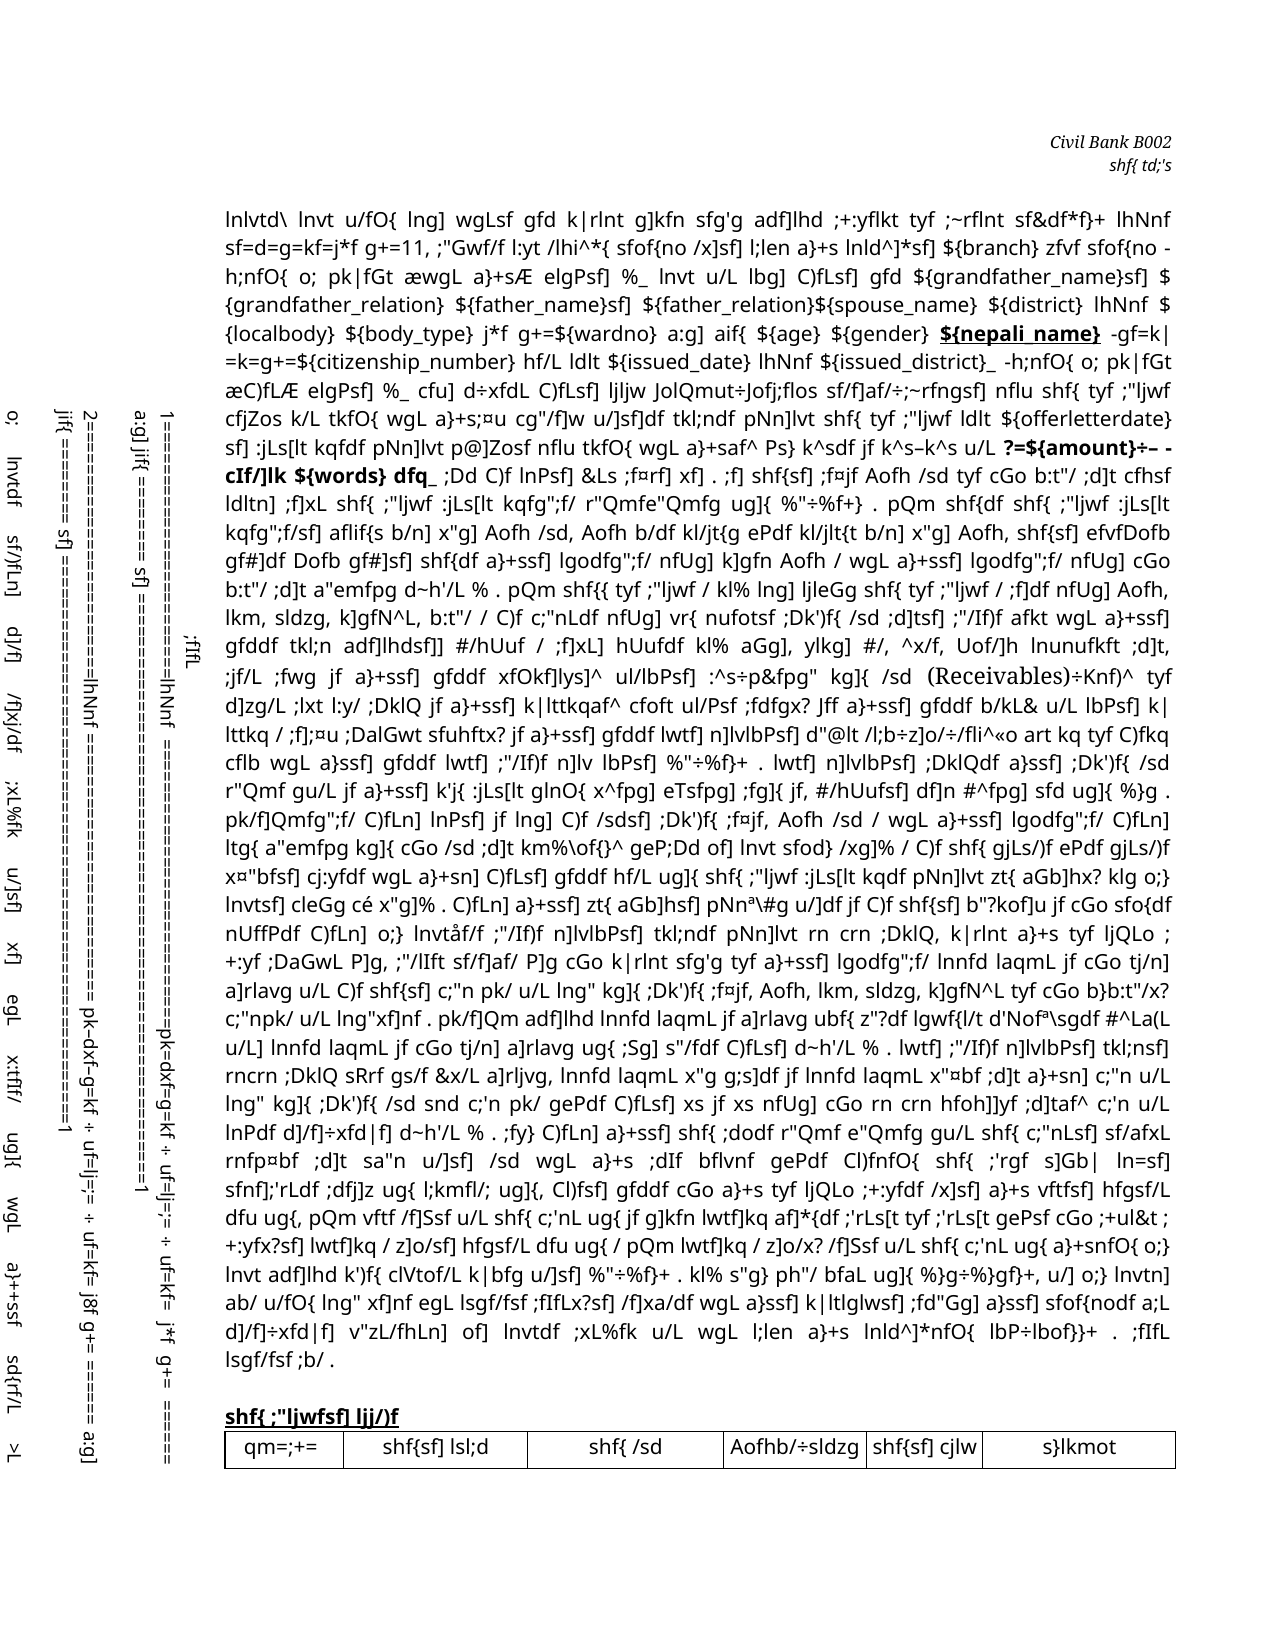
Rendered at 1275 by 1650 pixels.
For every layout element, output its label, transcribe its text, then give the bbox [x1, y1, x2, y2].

text lnlvtd\ lnvt u/fO{ lng] wgLsf gfd k|rlnt g]kfn sfg'g adf]lhd ;+:yflkt tyf ;~rflnt sf&df*f}+ lhNnf sf=d=g=kf=j*f g+=11, ;"Gwf/f l:yt /lhi^*{ sfof{no /x]sf] l;len a}+s lnld^]*sf] ${branch} zfvf sfof{no -h;nfO{ o; pk|fGt æwgL a}+sÆ elgPsf] %_ lnvt u/L lbg] C)fLsf] gfd ${grandfather_name}sf] ${grandfather_relation} ${father_name}sf] ${father_relation}${spouse_name} ${district} lhNnf ${localbody} ${body_type} j*f g+=${wardno} a:g] aif{ ${age} ${gender} ${nepali_name} -gf=k|=k=g+=${citizenship_number} hf/L ldlt ${issued_date} lhNnf ${issued_district}_ -h;nfO{ o; pk|fGt æC)fLÆ elgPsf] %_ cfu] d÷xfdL C)fLsf] ljljw JolQmut÷Jofj;flos sf/f]af/÷;~rfngsf] nflu shf{ tyf ;"ljwf cfjZos k/L tkfO{ wgL a}+s;¤u cg"/f]w u/]sf]df tkl;ndf pNn]lvt shf{ tyf ;"ljwf ldlt ${offerletterdate} sf] :jLs[lt kqfdf pNn]lvt p@]Zosf nflu tkfO{ wgL a}+saf^ Ps} k^sdf jf k^s–k^s u/L ?=${amount}÷– -cIf/]lk ${words} dfq_ ;Dd C)f lnPsf] &Ls ;f¤rf] xf] . ;f] shf{sf] ;f¤jf Aofh /sd tyf cGo b:t"/ ;d]t cfhsf ldltn] ;f]xL shf{ ;"ljwf :jLs[lt kqfg";f/ r"Qmfe"Qmfg ug]{ %"÷%f+} . pQm shf{df shf{ ;"ljwf :jLs[lt kqfg";f/sf] aflif{s b/n] x"g] Aofh /sd, Aofh b/df kl/jt{g ePdf kl/jlt{t b/n] x"g] Aofh, shf{sf] efvfDofb gf#]df Dofb gf#]sf] shf{df a}+ssf] lgodfg";f/ nfUg] k]gfn Aofh / wgL a}+ssf] lgodfg";f/ nfUg] cGo b:t"/ ;d]t a"emfpg d~h'/L % . pQm shf{{ tyf ;"ljwf / kl% lng] ljleGg shf{ tyf ;"ljwf / ;f]df nfUg] Aofh, lkm, sldzg, k]gfN^L, b:t"/ / C)f c;"nLdf nfUg] vr{ nufotsf ;Dk')f{ /sd ;d]tsf] ;"/If)f afkt wgL a}+ssf] gfddf tkl;n adf]lhdsf]] #/hUuf / ;f]xL] hUufdf kl% aGg], ylkg] #/, ^x/f, Uof/]h lnunufkft ;d]t, ;jf/L ;fwg jf a}+ssf] gfddf xfOkf]lys]^ ul/lbPsf] :^s÷p&fpg" kg]{ /sd (Receivables)÷Knf)^ tyf d]zg/L ;lxt l:y/ ;DklQ jf a}+ssf] k|lttkqaf^ cfoft ul/Psf ;fdfgx? Jff a}+ssf] gfddf b/kL& u/L lbPsf] k|lttkq / ;f];¤u ;DalGwt sfuhftx? jf a}+ssf] gfddf lwtf] n]lvlbPsf] d"@lt /l;b÷z]o/÷/fli^«o art kq tyf C)fkq cflb wgL a}ssf] gfddf lwtf] ;"/If)f n]lv lbPsf] %"÷%f}+ . lwtf] n]lvlbPsf] ;DklQdf a}ssf] ;Dk')f{ /sd r"Qmf gu/L jf a}+ssf] k'j{ :jLs[lt glnO{ x^fpg] eTsfpg] ;fg]{ jf, #/hUufsf] df]n #^fpg] sfd ug]{ %}g . pk/f]Qmfg";f/ C)fLn] lnPsf] jf lng] C)f /sdsf] ;Dk')f{ ;f¤jf, Aofh /sd / wgL a}+ssf] lgodfg";f/ C)fLn] ltg{ a"emfpg kg]{ cGo /sd ;d]t km%\of{}^ geP;Dd of] lnvt sfod} /xg]% / C)f shf{ gjLs/)f ePdf gjLs/)f x¤"bfsf] cj:yfdf wgL a}+sn] C)fLsf] gfddf hf/L ug]{ shf{ ;"ljwf :jLs[lt kqdf pNn]lvt zt{ aGb]hx? klg o;} lnvtsf] cleGg cé x"g]% . C)fLn] a}+ssf] zt{ aGb]hsf] pNnª\#g u/]df jf C)f shf{sf] b"?kof]u jf cGo sfo{df nUffPdf C)fLn] o;} lnvtåf/f ;"/If)f n]lvlbPsf] tkl;ndf pNn]lvt rn crn ;DklQ, k|rlnt a}+s tyf ljQLo ;+:yf ;DaGwL P]g, ;"/lIft sf/f]af/ P]g cGo k|rlnt sfg'g tyf a}+ssf] lgodfg";f/ lnnfd laqmL jf cGo tj/n] a]rlavg u/L C)f shf{sf] c;"n pk/ u/L lng" kg]{ ;Dk')f{ ;f¤jf, Aofh, lkm, sldzg, k]gfN^L tyf cGo b}b:t"/x? c;"npk/ u/L lng"xf]nf . pk/f]Qm adf]lhd lnnfd laqmL jf a]rlavg ubf{ z"?df lgwf{l/t d'Nofª\sgdf #^La(L u/L] lnnfd laqmL jf cGo tj/n] a]rlavg ug{ ;Sg] s"/fdf C)fLsf] d~h'/L % . lwtf] ;"/If)f n]lvlbPsf] tkl;nsf] rncrn ;DklQ sRrf gs/f &x/L a]rljvg, lnnfd laqmL x"g g;s]df jf lnnfd laqmL x"¤bf ;d]t a}+sn] c;"n u/L lng" kg]{ ;Dk')f{ /sd snd c;'n pk/ gePdf C)fLsf] xs jf xs nfUg] cGo rn crn hfoh]]yf ;d]taf^ c;'n u/L lnPdf d]/f]÷xfd|f] d~h'/L % . ;fy} C)fLn] a}+ssf] shf{ ;dodf r"Qmf e"Qmfg gu/L shf{ c;"nLsf] sf/afxL rnfp¤bf ;d]t sa"n u/]sf] /sd wgL a}+s ;dIf bflvnf gePdf Cl)fnfO{ shf{ ;'rgf s]Gb| ln=sf] sfnf];'rLdf ;dfj]z ug{ l;kmfl/; ug]{, Cl)fsf] gfddf cGo a}+s tyf ljQLo ;+:yfdf /x]sf] a}+s vftfsf] hfgsf/L dfu ug{, pQm vftf /f]Ssf u/L shf{ c;'nL ug{ jf g]kfn lwtf]kq af]*{df ;'rLs[t tyf ;'rLs[t gePsf cGo ;+ul&t ;+:yfx?sf] lwtf]kq / z]o/sf] hfgsf/L dfu ug{ / pQm lwtf]kq / z]o/x? /f]Ssf u/L shf{ c;'nL ug{ a}+snfO{ o;} lnvt adf]lhd k')f{ clVtof/L k|bfg u/]sf] %"÷%f}+ . kl% s"g} ph"/ bfaL ug]{ %}g÷%}gf}+, u/] o;} lnvtn] ab/ u/fO{ lng" xf]nf egL lsgf/fsf ;fIfLx?sf] /f]xa/df wgL a}ssf] k|ltlglwsf] ;fd"Gg] a}ssf] sfof{nodf a;L d]/f]÷xfd|f] v"zL/fhLn] of] lnvtdf ;xL%fk u/L wgL l;len a}+s lnld^]*nfO{ lbP÷lbof}}+ . ;fIfL lsgf/fsf ;b/ . [225, 205, 1172, 1374]
table_header shf{sf] lsl;d [344, 1432, 527, 1467]
table_header Aofhb/÷sldzg [724, 1432, 866, 1467]
text shf{ ;"ljwfsf] ljj/)f [225, 1402, 1183, 1431]
table_header qm=;+= [226, 1432, 343, 1467]
table_header shf{sf] cjlw [867, 1432, 982, 1467]
table_header s}lkmot [983, 1432, 1175, 1467]
table_header shf{ /sd [528, 1432, 723, 1467]
